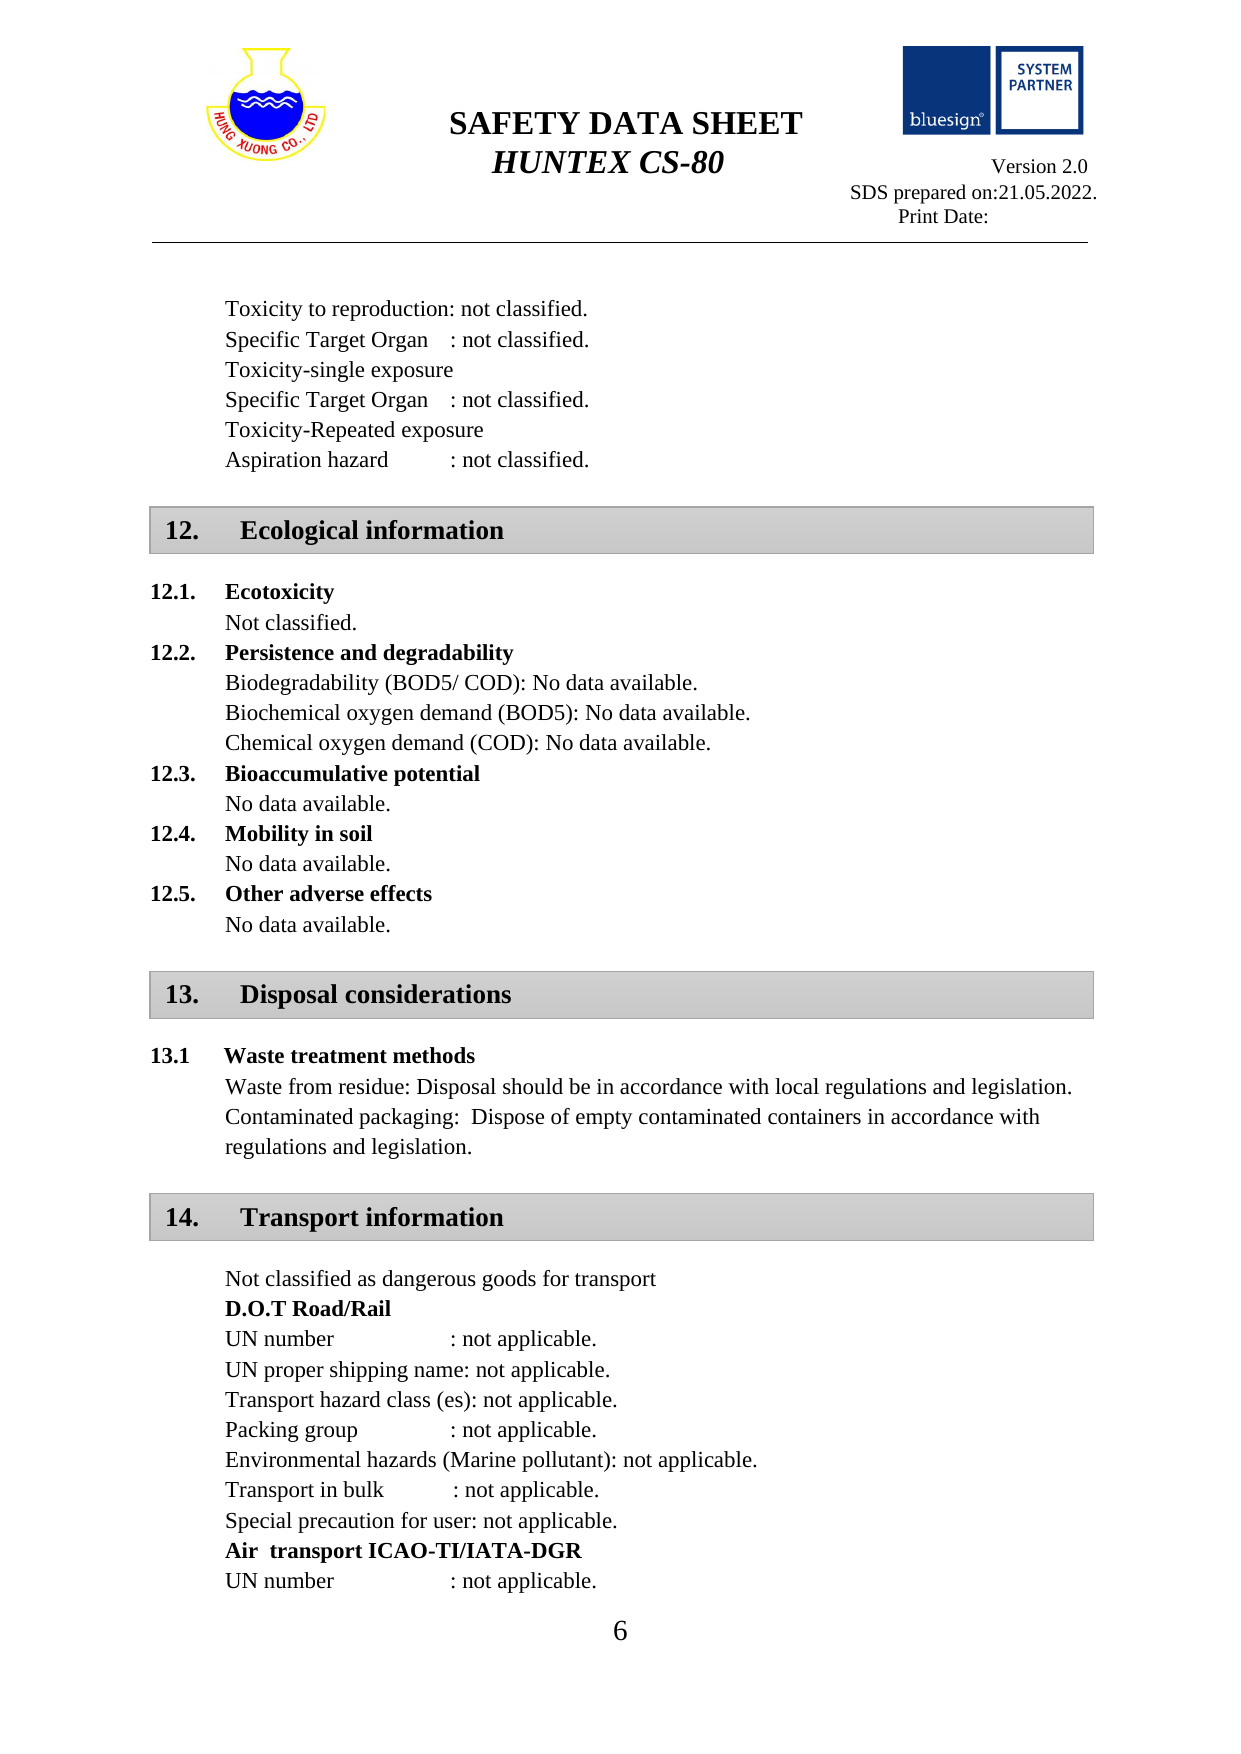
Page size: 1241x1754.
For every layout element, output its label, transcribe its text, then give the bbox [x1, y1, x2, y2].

text 13.1 Waste treatment methods [150, 1043, 1090, 1069]
text Contaminated packaging: Dispose of empty contaminated containers in accordance with [150, 1103, 1090, 1129]
text Special precaution for user: not applicable. [150, 1507, 1090, 1533]
text 12.5. Other adverse effects [150, 881, 1090, 907]
text Air transport ICAO-TI/IATA-DGR [150, 1537, 1090, 1563]
picture [206, 48, 325, 161]
text No data available. [150, 790, 1090, 816]
text Packing group : not applicable. [150, 1416, 1090, 1442]
text Toxicity-single exposure [150, 356, 1090, 382]
text Toxicity-Repeated exposure [150, 416, 1090, 443]
text Biochemical oxygen demand (BOD5): No data available. [150, 699, 1090, 726]
text Not classified. [150, 609, 1090, 635]
text D.O.T Road/Rail [150, 1295, 1090, 1322]
text Specific Target Organ : not classified. [150, 386, 1090, 412]
text Specific Target Organ : not classified. [150, 326, 1090, 352]
text 12.2. Persistence and degradability [150, 639, 1090, 665]
text regulations and legislation. [150, 1133, 1090, 1159]
text UN number : not applicable. [150, 1326, 1090, 1352]
text Environmental hazards (Marine pollutant): not applicable. [150, 1446, 1090, 1473]
text No data available. [150, 911, 1090, 937]
text Aspiration hazard : not classified. [150, 447, 1090, 473]
text 12.4. Mobility in soil [150, 820, 1090, 846]
text 12.3. Bioaccumulative potential [150, 760, 1090, 786]
text Toxicity to reproduction: not classified. [150, 296, 1090, 322]
text 12.1. Ecotoxicity [150, 578, 1090, 605]
text UN proper shipping name: not applicable. [150, 1356, 1090, 1382]
text Not classified as dangerous goods for transport [150, 1265, 1090, 1291]
text Waste from residue: Disposal should be in accordance with local regulations and legislation. [150, 1073, 1090, 1099]
text Transport hazard class (es): not applicable. [150, 1386, 1090, 1412]
text UN number : not applicable. [150, 1567, 1090, 1593]
text Chemical oxygen demand (COD): No data available. [150, 729, 1090, 756]
text Biodegradability (BOD5/ COD): No data available. [150, 669, 1090, 695]
picture [902, 46, 1084, 135]
text Transport in bulk : not applicable. [150, 1477, 1090, 1503]
text No data available. [150, 850, 1090, 877]
